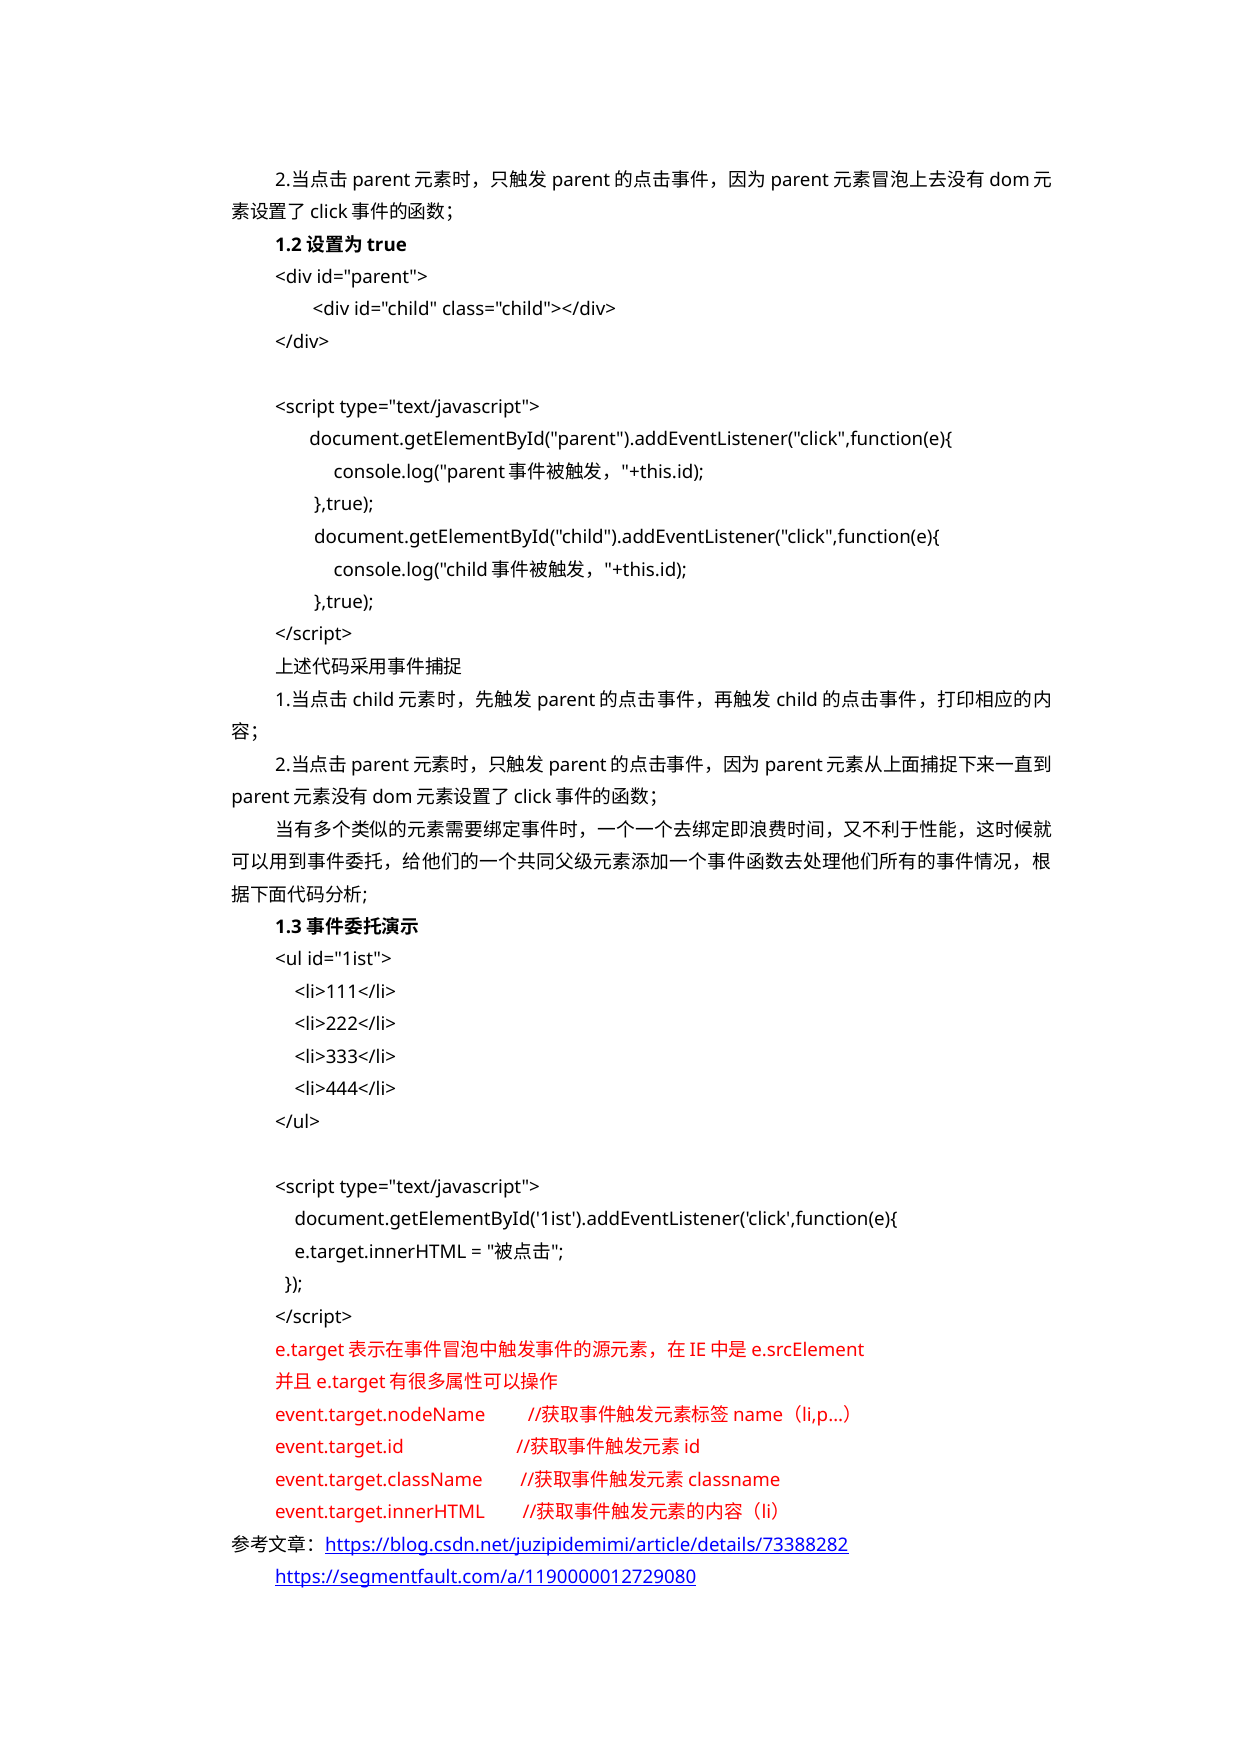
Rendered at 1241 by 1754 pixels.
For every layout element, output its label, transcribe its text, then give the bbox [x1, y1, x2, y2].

list }); [231, 1267, 1053, 1299]
list </script> [231, 617, 1053, 649]
list event.target.nodeName //获取事件触发元素标签name（li,p…） [231, 1397, 1053, 1429]
list <li>222</li> [231, 1007, 1053, 1039]
list <div id="child" class="child"></div> [231, 292, 1053, 324]
list 参考文章：https://blog.csdn.net/juzipidemimi/article/details/73388282 [187, 1527, 1053, 1559]
list },true); [231, 584, 1053, 617]
list <ul id="1ist"> [231, 942, 1053, 974]
list },true); [231, 487, 1053, 519]
list <li>111</li> [231, 974, 1053, 1007]
list console.log("child事件被触发，"+this.id); [231, 552, 1053, 584]
list 并且e.target有很多属性可以操作 [231, 1364, 1053, 1397]
list e.target表示在事件冒泡中触发事件的源元素，在IE中是e.srcElement [231, 1332, 1053, 1364]
list document.getElementById("child").addEventListener("click",function(e){ [231, 519, 1053, 552]
list 2.当点击parent元素时，只触发parent的点击事件，因为parent元素冒泡上去没有dom元素设置了click事件的函数； [231, 162, 1053, 227]
list 2.当点击parent元素时，只触发parent的点击事件，因为parent元素从上面捕捉下来一直到parent元素没有dom元素设置了click事件的函数； [231, 747, 1053, 812]
list console.log("parent事件被触发，"+this.id); [231, 454, 1053, 487]
list document.getElementById('1ist').addEventListener('click',function(e){ [231, 1202, 1053, 1234]
list document.getElementById("parent").addEventListener("click",function(e){ [231, 422, 1053, 454]
list <li>444</li> [231, 1072, 1053, 1104]
list <div id="parent"> [231, 259, 1053, 292]
list <li>333</li> [231, 1039, 1053, 1072]
list </script> [231, 1299, 1053, 1332]
list </div> [231, 324, 1053, 357]
list event.target.innerHTML //获取事件触发元素的内容（li） [231, 1494, 1053, 1527]
list https://segmentfault.com/a/1190000012729080 [231, 1559, 1053, 1592]
list 1.2 设置为true [231, 227, 1053, 259]
list e.target.innerHTML = "被点击"; [231, 1234, 1053, 1267]
list 1.3 事件委托演示 [231, 909, 1053, 942]
list <script type="text/javascript"> [231, 1169, 1053, 1202]
list </ul> [231, 1104, 1053, 1137]
list event.target.id //获取事件触发元素id [231, 1429, 1053, 1462]
list 上述代码采用事件捕捉 [231, 649, 1053, 682]
list event.target.className //获取事件触发元素classname [231, 1462, 1053, 1494]
list <script type="text/javascript"> [231, 389, 1053, 422]
list 1.当点击child元素时，先触发parent的点击事件，再触发child的点击事件，打印相应的内容； [231, 682, 1053, 747]
list 当有多个类似的元素需要绑定事件时，一个一个去绑定即浪费时间，又不利于性能，这时候就可以用到事件委托，给他们的一个共同父级元素添加一个事件函数去处理他们所有的事件情况，根据下面代码分析; [231, 812, 1053, 909]
